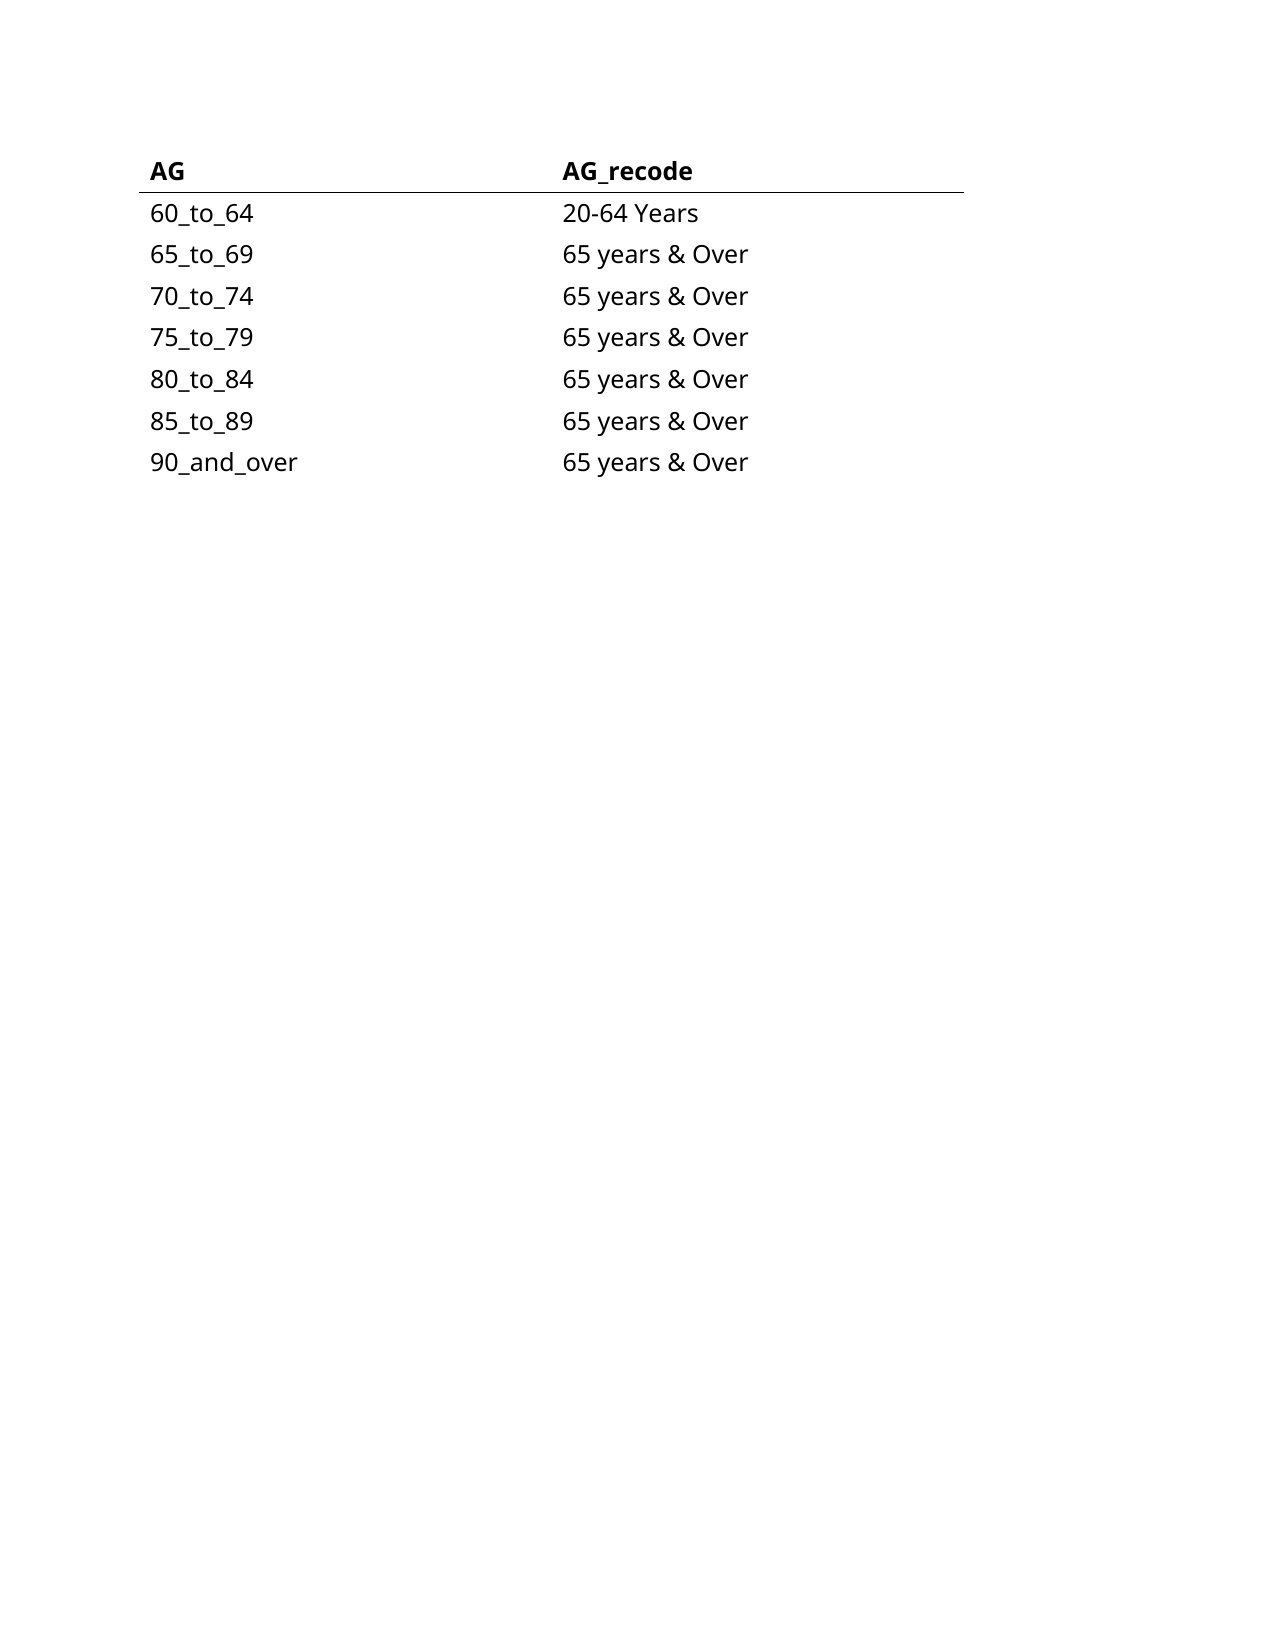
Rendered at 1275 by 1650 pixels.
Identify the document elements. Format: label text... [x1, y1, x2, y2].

table_cell 70_to_74 [139, 275, 551, 316]
table_header AG_recode [551, 150, 964, 192]
table_cell 65 years & Over [551, 441, 964, 482]
table_cell 60_to_64 [139, 193, 551, 233]
table_cell 65 years & Over [551, 233, 964, 275]
table_cell 80_to_84 [139, 358, 551, 399]
table_cell 65 years & Over [551, 316, 964, 358]
table_cell 75_to_79 [139, 316, 551, 358]
table_header AG [139, 150, 551, 192]
table_cell 90_and_over [139, 441, 551, 482]
table_cell 65 years & Over [551, 358, 964, 399]
table_cell 85_to_89 [139, 399, 551, 441]
table_cell 65 years & Over [551, 399, 964, 441]
table_cell 20-64 Years [551, 193, 964, 233]
table_cell 65 years & Over [551, 275, 964, 316]
table_cell 65_to_69 [139, 233, 551, 275]
